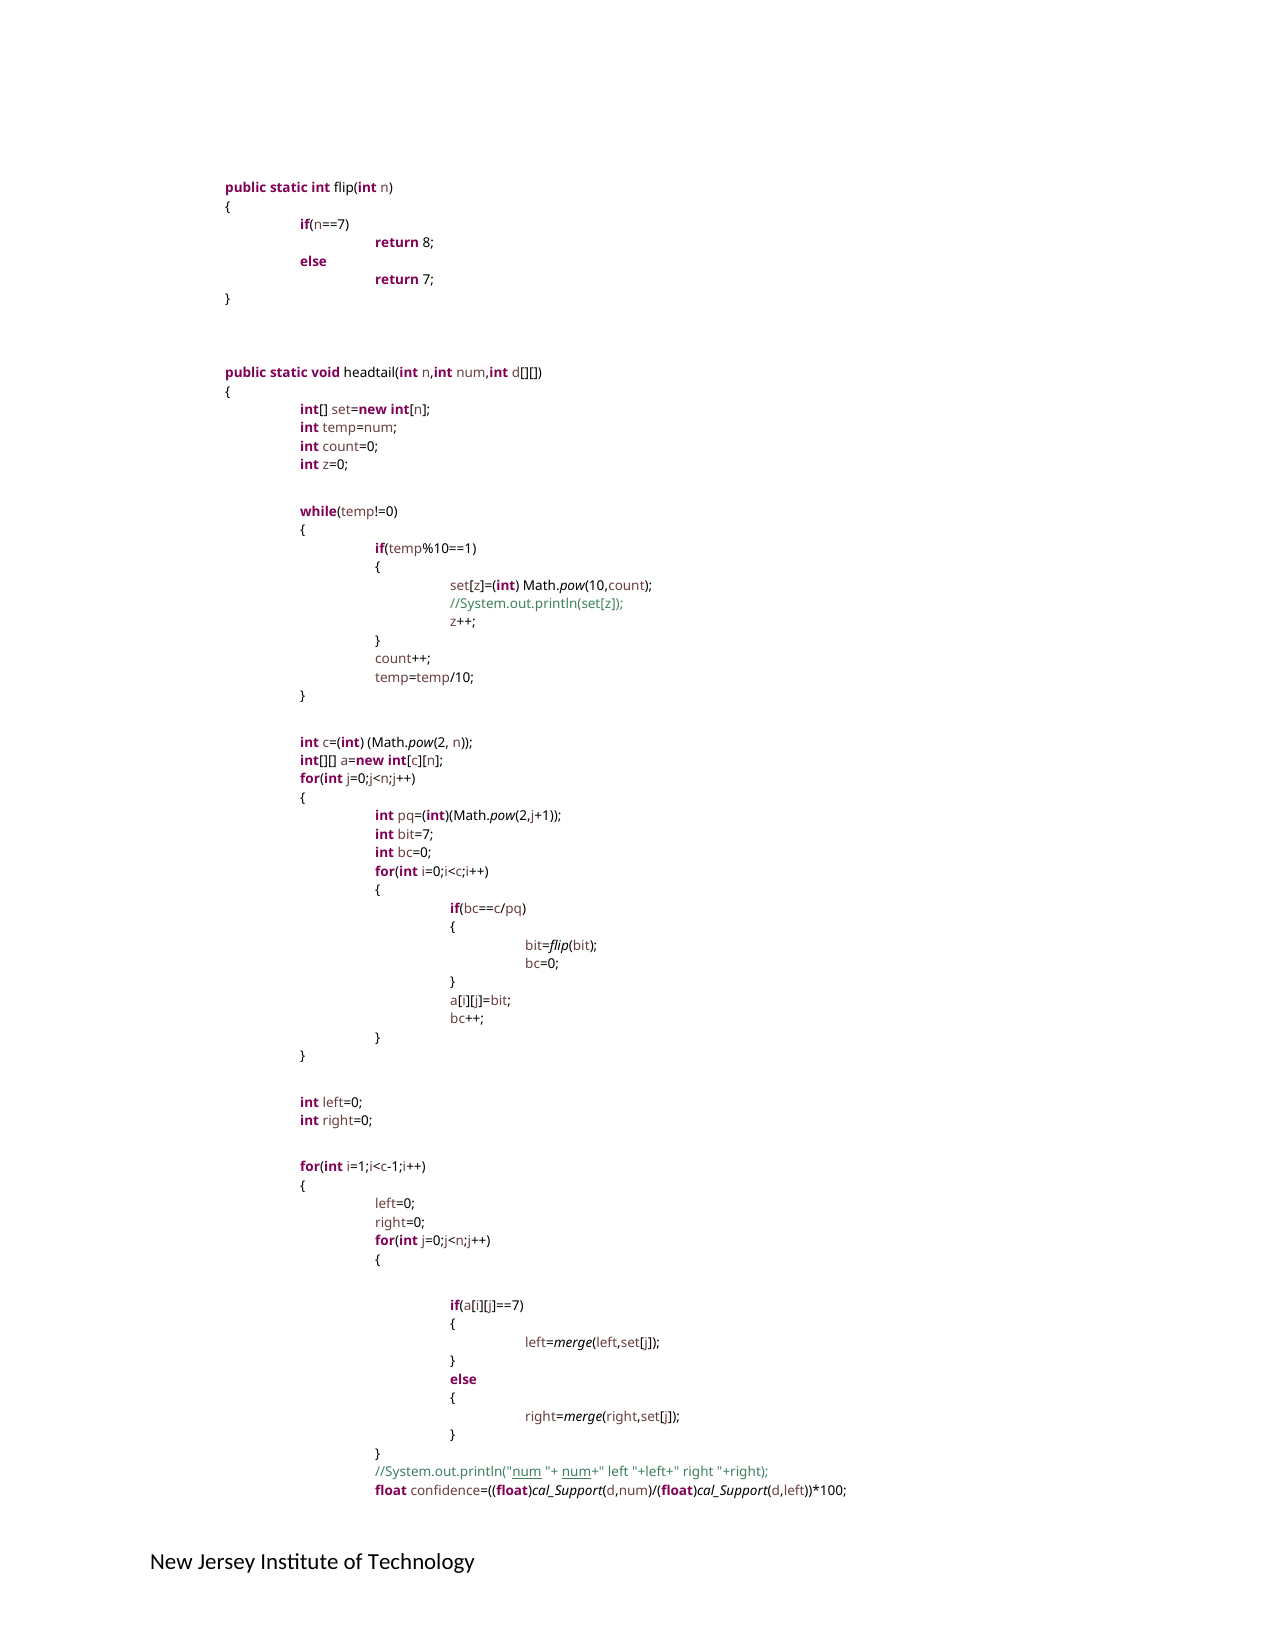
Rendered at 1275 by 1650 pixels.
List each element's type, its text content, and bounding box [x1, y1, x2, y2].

text int count=0; [150, 437, 1125, 455]
text } [150, 686, 1125, 704]
text } [150, 1351, 1125, 1370]
text int right=0; [150, 1111, 1125, 1129]
text } [150, 289, 1125, 307]
text if(temp%10==1) [150, 539, 1125, 557]
text int z=0; [150, 455, 1125, 474]
text { [150, 917, 1125, 935]
text left=0; [150, 1194, 1125, 1213]
text bit=flip(bit); [150, 935, 1125, 954]
text } [150, 1443, 1125, 1462]
text while(temp!=0) [150, 502, 1125, 520]
text public static int flip(int n) [150, 178, 1125, 196]
text int left=0; [150, 1092, 1125, 1111]
text count++; [150, 649, 1125, 668]
text { [150, 1388, 1125, 1407]
text } [150, 1046, 1125, 1064]
text if(n==7) [150, 215, 1125, 233]
text { [150, 557, 1125, 576]
text int[] set=new int[n]; [150, 400, 1125, 418]
text bc++; [150, 1009, 1125, 1028]
text temp=temp/10; [150, 668, 1125, 686]
text { [150, 788, 1125, 806]
text int bit=7; [150, 825, 1125, 843]
text bc=0; [150, 954, 1125, 972]
text if(bc==c/pq) [150, 898, 1125, 917]
text { [150, 1249, 1125, 1268]
text //System.out.println("num "+ num+" left "+left+" right "+right); [150, 1462, 1125, 1480]
text for(int j=0;j<n;j++) [150, 769, 1125, 788]
text //System.out.println(set[z]); [150, 594, 1125, 612]
text left=merge(left,set[j]); [150, 1333, 1125, 1351]
text int pq=(int)(Math.pow(2,j+1)); [150, 806, 1125, 825]
text { [150, 520, 1125, 539]
text } [150, 972, 1125, 991]
text float confidence=((float)cal_Support(d,num)/(float)cal_Support(d,left))*100; [150, 1480, 1125, 1499]
text return 7; [150, 270, 1125, 289]
text } [150, 1028, 1125, 1046]
text set[z]=(int) Math.pow(10,count); [150, 576, 1125, 594]
text { [150, 1314, 1125, 1333]
text { [150, 382, 1125, 400]
text { [150, 880, 1125, 898]
text right=merge(right,set[j]); [150, 1407, 1125, 1425]
text else [150, 252, 1125, 270]
text z++; [150, 612, 1125, 631]
text for(int i=0;i<c;i++) [150, 862, 1125, 880]
text } [150, 631, 1125, 649]
text if(a[i][j]==7) [150, 1296, 1125, 1314]
text for(int j=0;j<n;j++) [150, 1231, 1125, 1249]
text { [150, 1176, 1125, 1194]
text for(int i=1;i<c-1;i++) [150, 1157, 1125, 1176]
text int[][] a=new int[c][n]; [150, 751, 1125, 769]
text a[i][j]=bit; [150, 991, 1125, 1009]
text right=0; [150, 1213, 1125, 1231]
text else [150, 1370, 1125, 1388]
text { [150, 196, 1125, 215]
text int temp=num; [150, 418, 1125, 437]
text } [150, 1425, 1125, 1443]
text int c=(int) (Math.pow(2, n)); [150, 733, 1125, 751]
text return 8; [150, 233, 1125, 252]
text int bc=0; [150, 843, 1125, 862]
text public static void headtail(int n,int num,int d[][]) [150, 363, 1125, 382]
